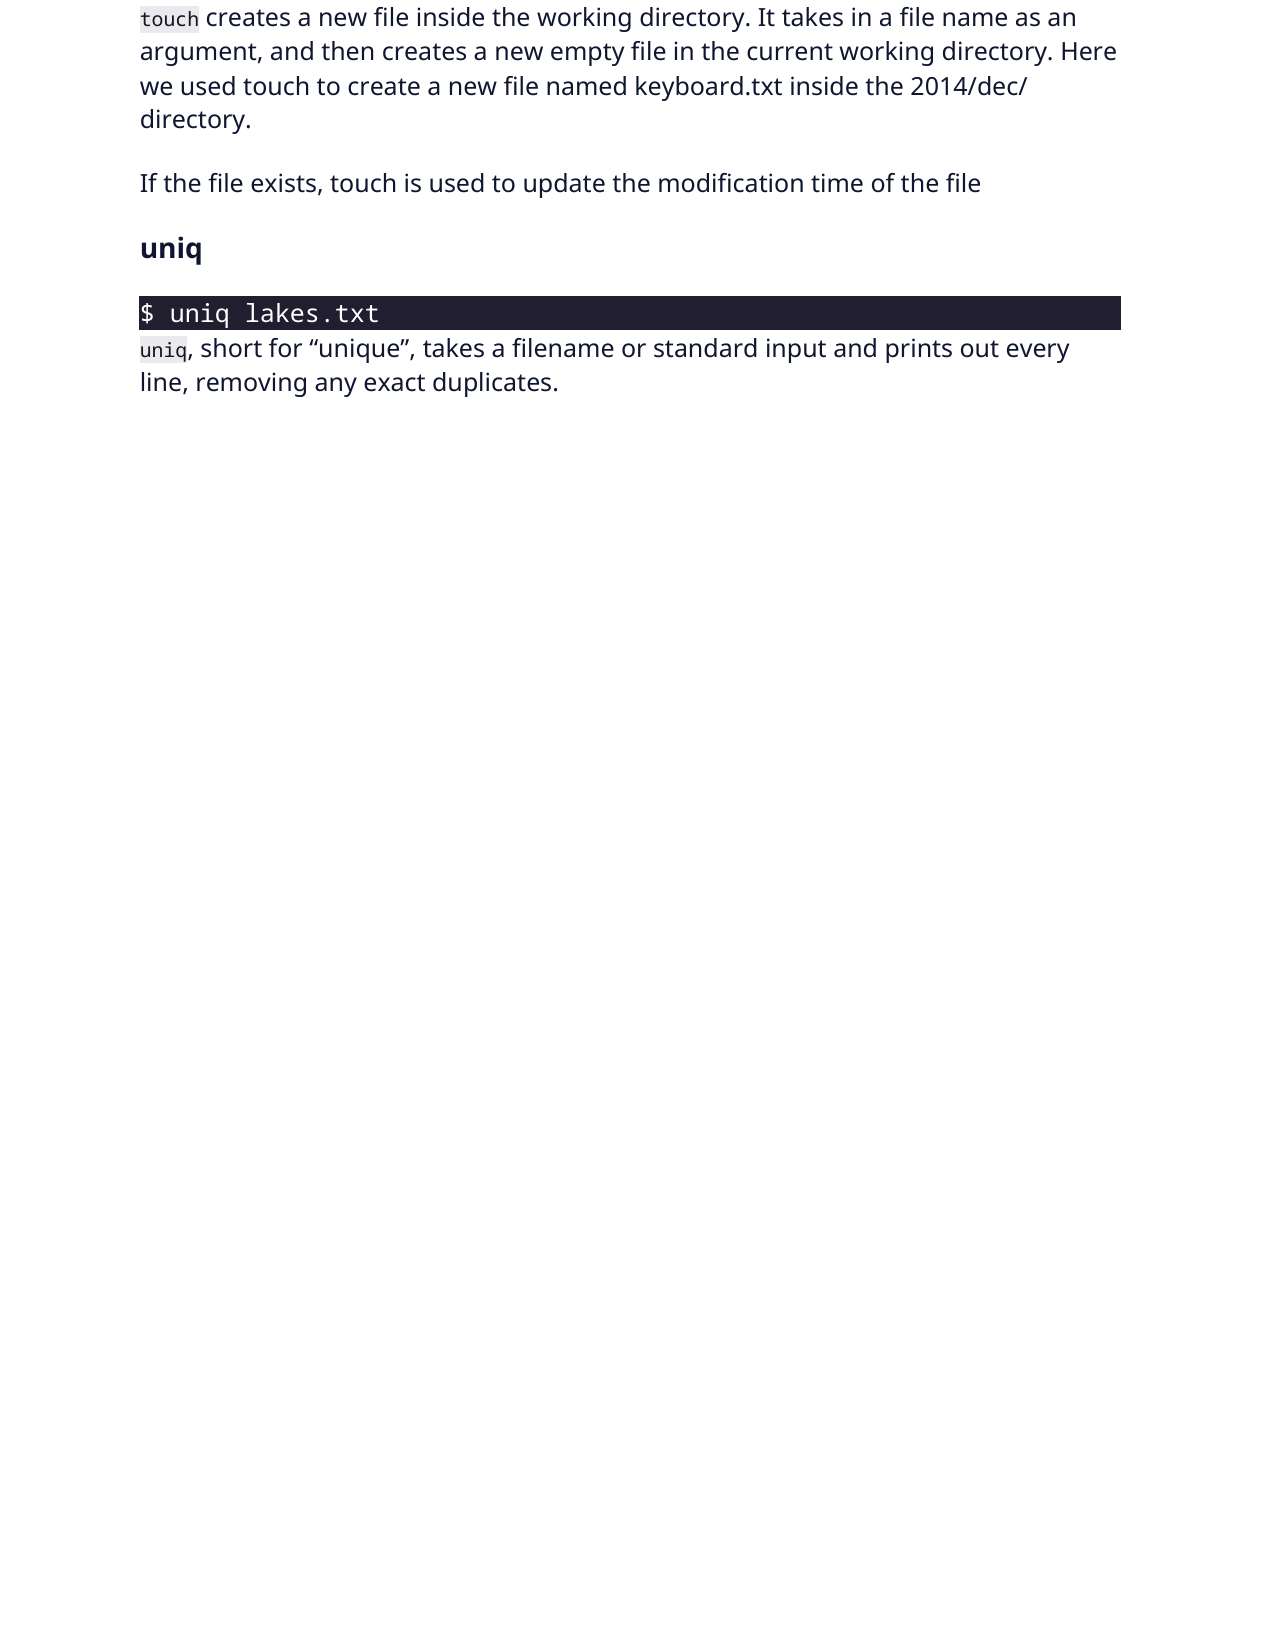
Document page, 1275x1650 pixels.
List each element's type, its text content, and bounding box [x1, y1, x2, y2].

text touch creates a new file inside the working directory. It takes in a file name as an argument, and then creates a new empty file in the current working directory. Here we used touch to create a new file named keyboard.txt inside the 2014/dec/ directory. [139, 0, 1121, 136]
text If the file exists, touch is used to update the modification time of the file [139, 165, 1121, 199]
text uniq, short for “unique”, takes a filename or standard input and prints out every line, removing any exact duplicates. [139, 330, 1121, 398]
text $ uniq lakes.txt [139, 296, 1121, 330]
text uniq [139, 229, 1121, 267]
